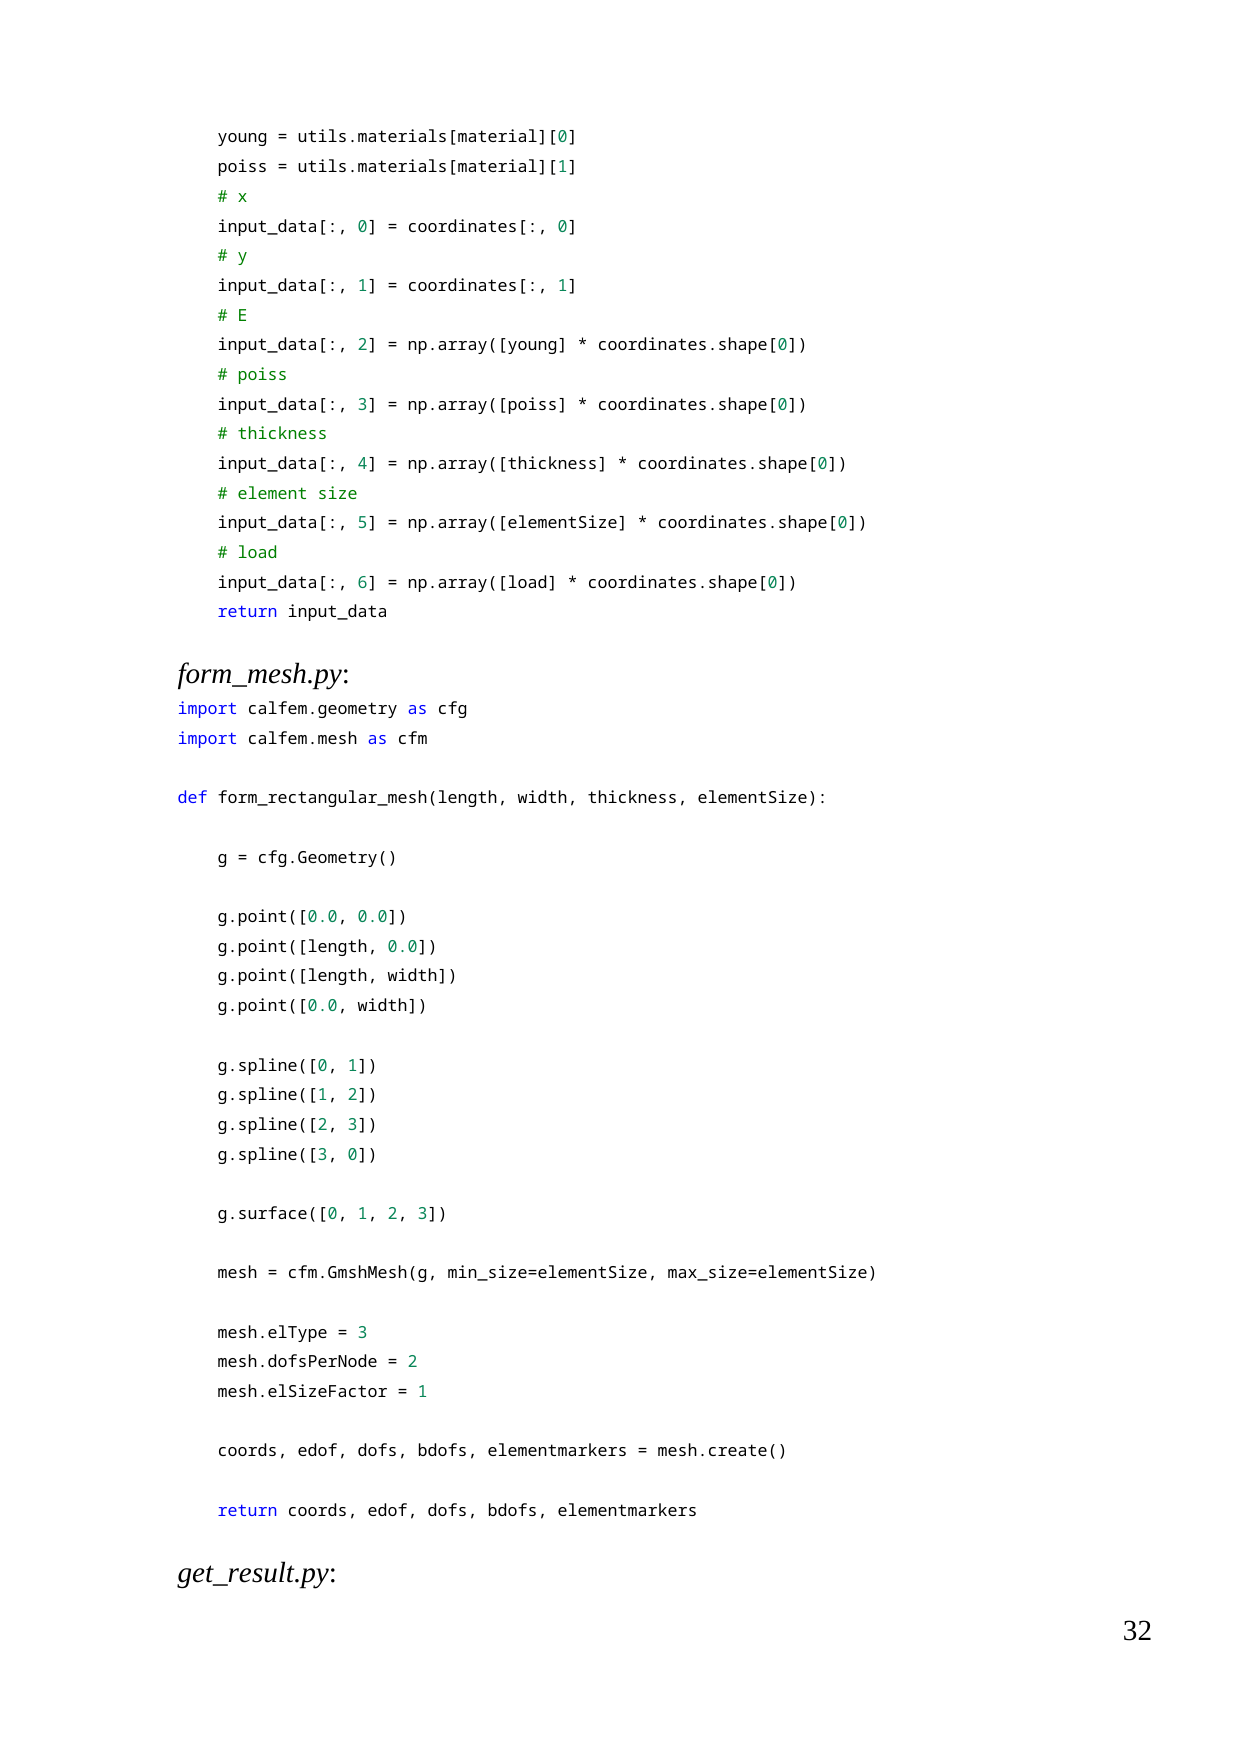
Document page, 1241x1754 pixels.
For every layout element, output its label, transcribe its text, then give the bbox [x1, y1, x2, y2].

text def form_rectangular_mesh(length, width, thickness, elementSize): [177, 779, 1152, 809]
text input_data[:, 4] = np.array([thickness] * coordinates.shape[0]) [177, 445, 1152, 474]
text g.surface([0, 1, 2, 3]) [177, 1194, 1152, 1224]
text return coords, edof, dofs, bdofs, elementmarkers [177, 1491, 1152, 1521]
text form_mesh.py: [177, 656, 1152, 690]
text # element size [177, 474, 1152, 504]
text mesh.dofsPerNode = 2 [177, 1343, 1152, 1373]
text g.point([0.0, width]) [177, 987, 1152, 1016]
text # y [177, 237, 1152, 267]
text # E [177, 296, 1152, 326]
text import calfem.geometry as cfg [177, 690, 1152, 719]
text mesh.elSizeFactor = 1 [177, 1373, 1152, 1402]
text g.point([length, 0.0]) [177, 927, 1152, 957]
text poiss = utils.materials[material][1] [177, 148, 1152, 177]
text g.point([0.0, 0.0]) [177, 898, 1152, 927]
text mesh = cfm.GmshMesh(g, min_size=elementSize, max_size=elementSize) [177, 1254, 1152, 1284]
text g.point([length, width]) [177, 957, 1152, 987]
text import calfem.mesh as cfm [177, 719, 1152, 749]
text # x [177, 177, 1152, 207]
text return input_data [177, 593, 1152, 623]
text # poiss [177, 356, 1152, 385]
text # thickness [177, 415, 1152, 445]
text g.spline([3, 0]) [177, 1135, 1152, 1165]
text input_data[:, 2] = np.array([young] * coordinates.shape[0]) [177, 326, 1152, 356]
text input_data[:, 5] = np.array([elementSize] * coordinates.shape[0]) [177, 504, 1152, 534]
text input_data[:, 6] = np.array([load] * coordinates.shape[0]) [177, 563, 1152, 593]
text input_data[:, 3] = np.array([poiss] * coordinates.shape[0]) [177, 385, 1152, 415]
text g.spline([1, 2]) [177, 1076, 1152, 1106]
text input_data[:, 0] = coordinates[:, 0] [177, 207, 1152, 237]
text get_result.py: [177, 1555, 1152, 1588]
text g.spline([0, 1]) [177, 1046, 1152, 1076]
text g = cfg.Geometry() [177, 838, 1152, 868]
text input_data[:, 1] = coordinates[:, 1] [177, 267, 1152, 296]
text coords, edof, dofs, bdofs, elementmarkers = mesh.create() [177, 1432, 1152, 1462]
text mesh.elType = 3 [177, 1313, 1152, 1343]
text # load [177, 534, 1152, 563]
text g.spline([2, 3]) [177, 1106, 1152, 1135]
text young = utils.materials[material][0] [177, 118, 1152, 148]
